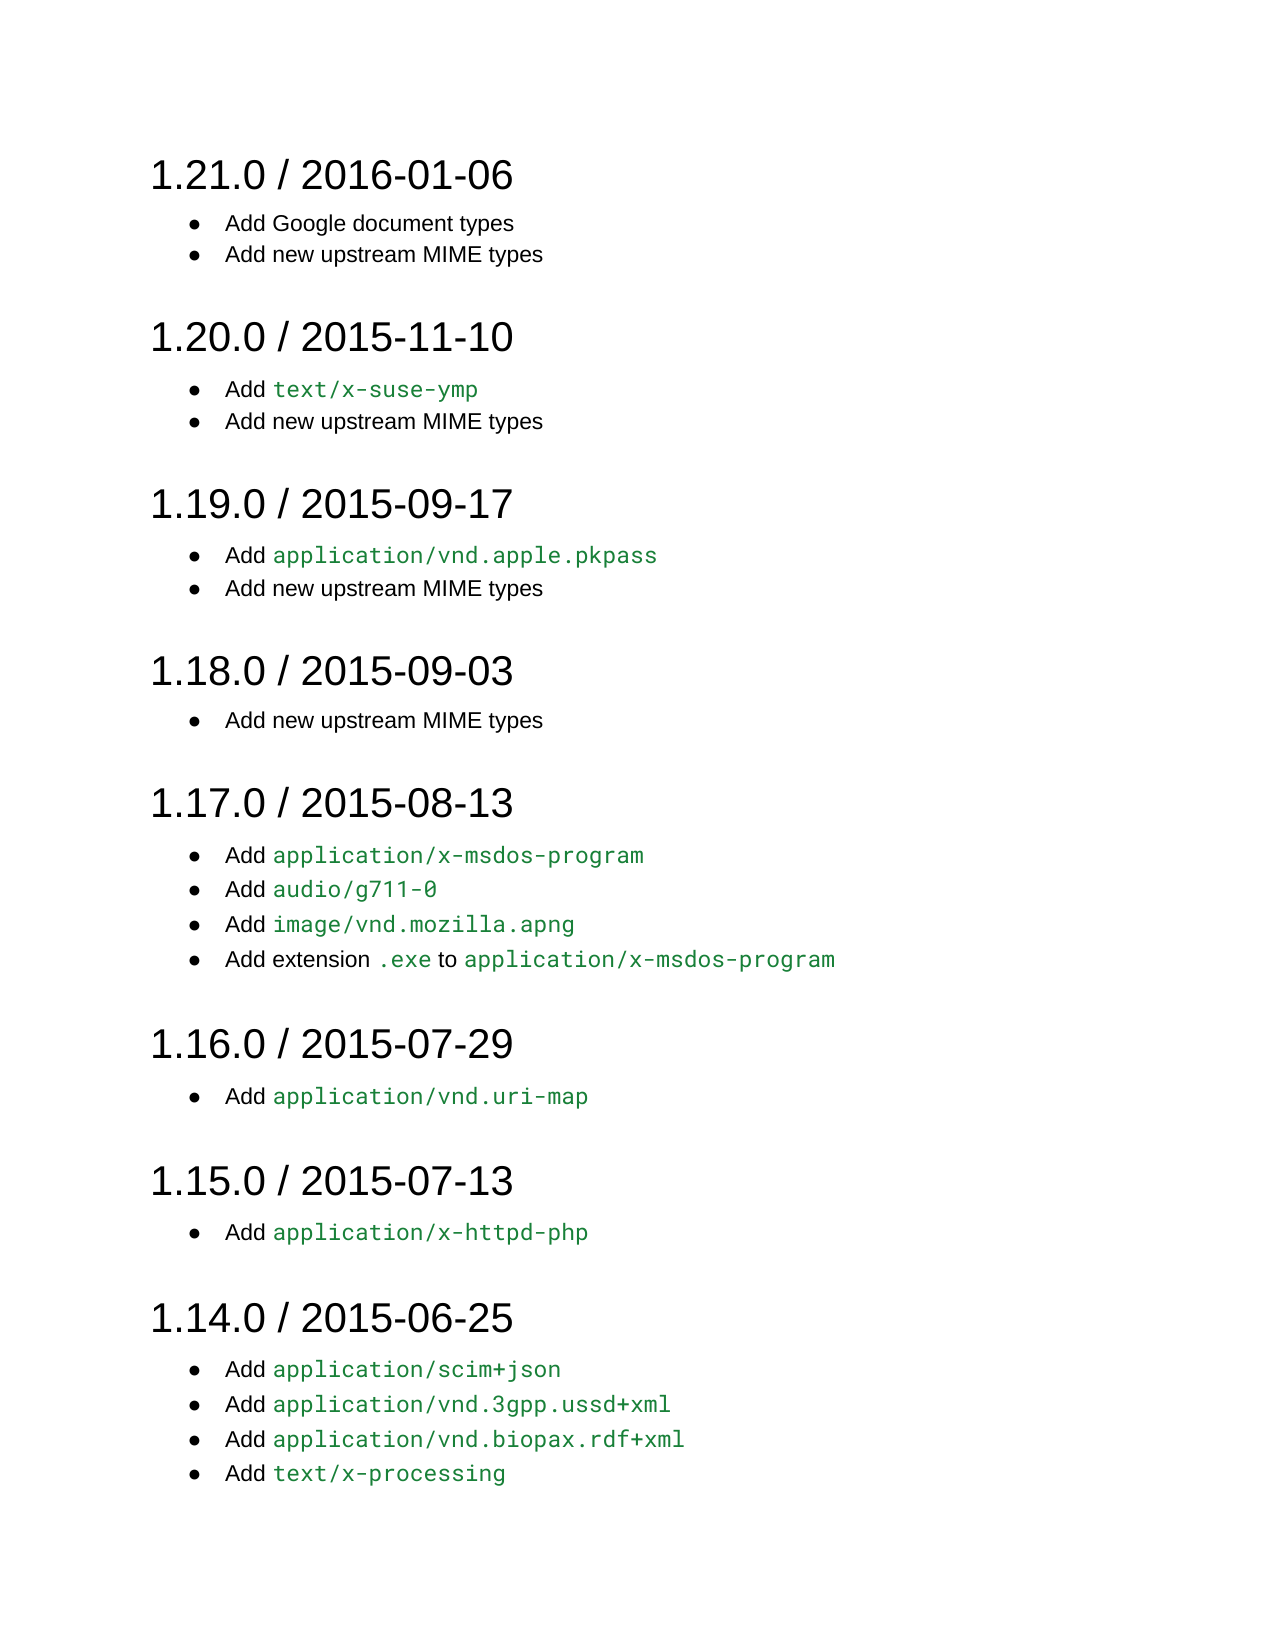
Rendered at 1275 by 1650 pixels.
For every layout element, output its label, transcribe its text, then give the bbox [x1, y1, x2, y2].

subtitle 1.14.0 / 2015-06-25 [150, 1293, 1125, 1341]
list Add application/x-httpd-php [187, 1217, 1125, 1247]
list Add application/vnd.biopax.rdf+xml [187, 1423, 1125, 1453]
list Add image/vnd.mozilla.apng [187, 908, 1125, 939]
list Add application/vnd.3gpp.ussd+xml [187, 1388, 1125, 1418]
subtitle 1.16.0 / 2015-07-29 [150, 1019, 1125, 1067]
list Add application/vnd.uri-map [187, 1080, 1125, 1110]
list Add extension .exe to application/x-msdos-program [187, 943, 1125, 973]
list Add application/scim+json [187, 1353, 1125, 1384]
list Add audio/g711-0 [187, 874, 1125, 904]
list Add application/vnd.apple.pkpass [187, 540, 1125, 570]
subtitle 1.18.0 / 2015-09-03 [150, 646, 1125, 694]
list Add new upstream MIME types [187, 574, 1125, 601]
subtitle 1.15.0 / 2015-07-13 [150, 1156, 1125, 1204]
list Add application/x-msdos-program [187, 839, 1125, 869]
list Add Google document types [187, 210, 1125, 237]
subtitle 1.21.0 / 2016-01-06 [150, 150, 1125, 198]
subtitle 1.19.0 / 2015-09-17 [150, 479, 1125, 527]
list Add new upstream MIME types [187, 408, 1125, 434]
list Add new upstream MIME types [187, 241, 1125, 267]
subtitle 1.20.0 / 2015-11-10 [150, 312, 1125, 360]
subtitle 1.17.0 / 2015-08-13 [150, 779, 1125, 827]
list Add new upstream MIME types [187, 707, 1125, 733]
list Add text/x-suse-ymp [187, 373, 1125, 403]
list Add text/x-processing [187, 1458, 1125, 1488]
